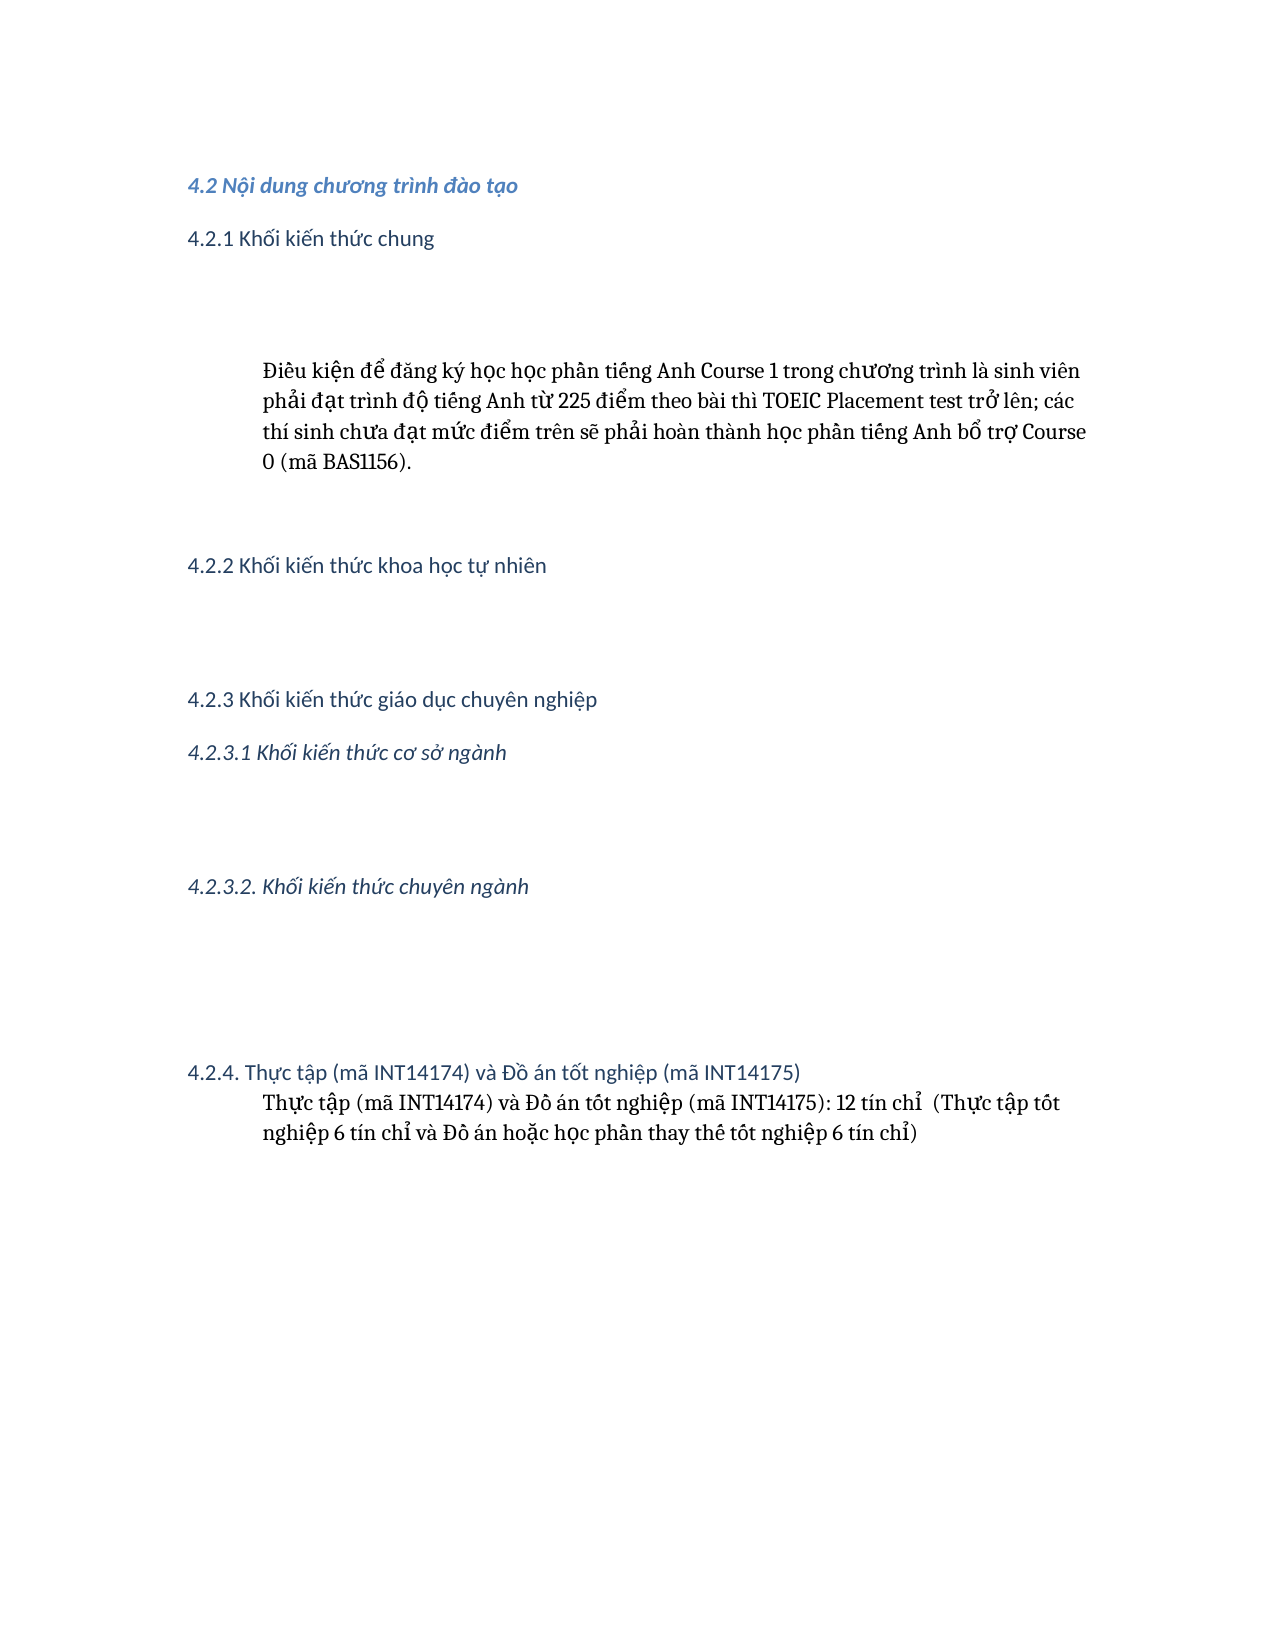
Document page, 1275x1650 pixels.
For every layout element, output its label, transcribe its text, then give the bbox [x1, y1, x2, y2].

subtitle 4.2.2 Khối kiến thức khoa học tự nhiên [187, 551, 1087, 579]
list Thực tập (mã INT14174) và Đồ án tốt nghiệp (mã INT14175): 12 tín chỉ (Thực tập tốt nghiệp 6 tín chỉ và Đồ án hoặc học phần thay thế tốt nghiệp 6 tín chỉ) [262, 1090, 1087, 1146]
list Điều kiện để đăng ký học học phần tiếng Anh Course 1 trong chương trình là sinh viên phải đạt trình độ tiếng Anh từ 225 điểm theo bài thì TOEIC Placement test trở lên; các thí sinh chưa đạt mức điểm trên sẽ phải hoàn thành học phần tiếng Anh bổ trợ Course 0 (mã BAS1156). [262, 358, 1087, 475]
subtitle 4.2.3 Khối kiến thức giáo dục chuyên nghiệp [187, 685, 1087, 713]
subtitle 4.2.4. Thực tập (mã INT14174) và Đồ án tốt nghiệp (mã INT14175) [187, 1058, 1087, 1086]
subtitle 4.2.3.2. Khối kiến thức chuyên ngành [187, 872, 1087, 900]
subtitle 4.2.3.1 Khối kiến thức cơ sở ngành [187, 738, 1087, 766]
subtitle 4.2.1 Khối kiến thức chung [187, 224, 1087, 252]
subtitle 4.2 Nội dung chương trình đào tạo [187, 171, 1087, 199]
